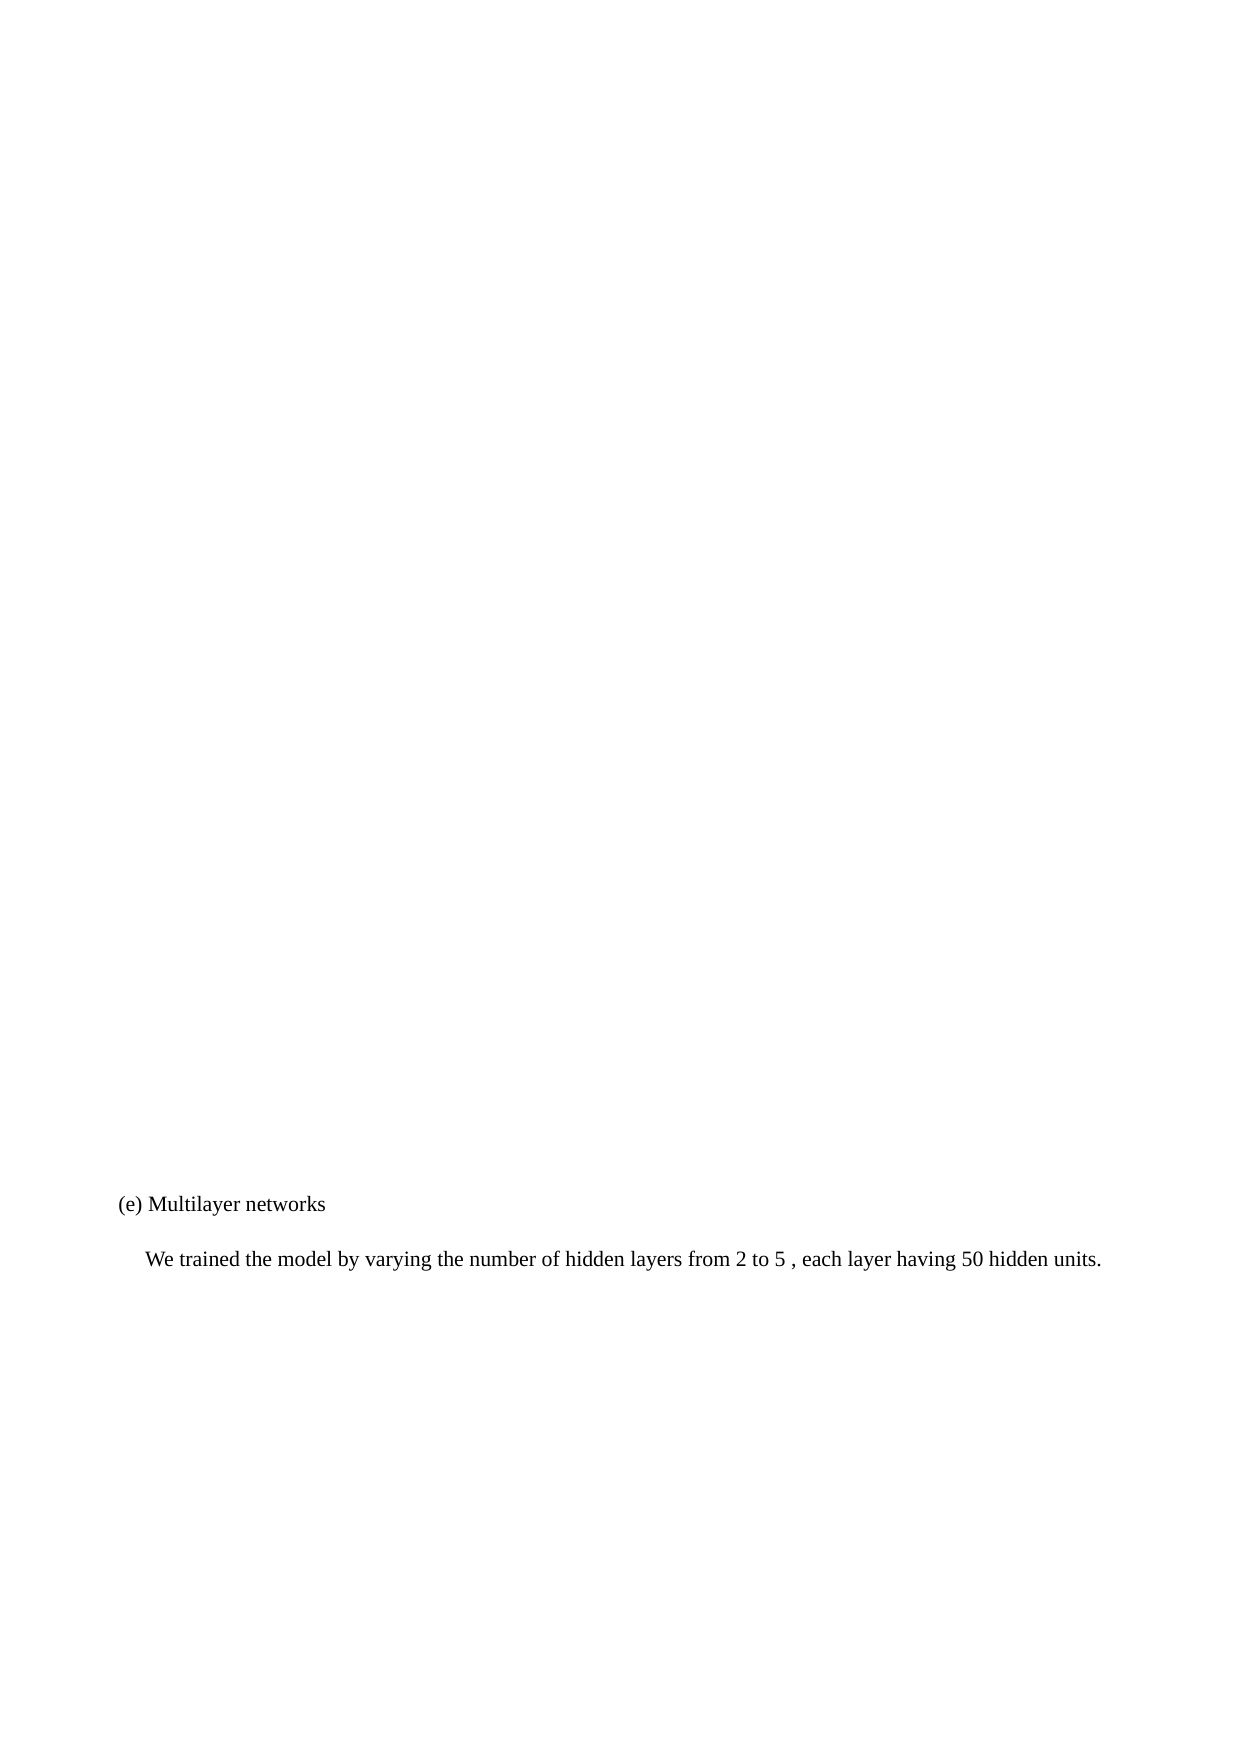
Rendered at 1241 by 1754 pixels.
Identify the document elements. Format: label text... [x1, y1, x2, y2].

text (e) Multilayer networks [118, 1191, 1122, 1216]
text We trained the model by varying the number of hidden layers from 2 to 5 , each layer having 50 hidden units. [118, 1246, 1122, 1271]
